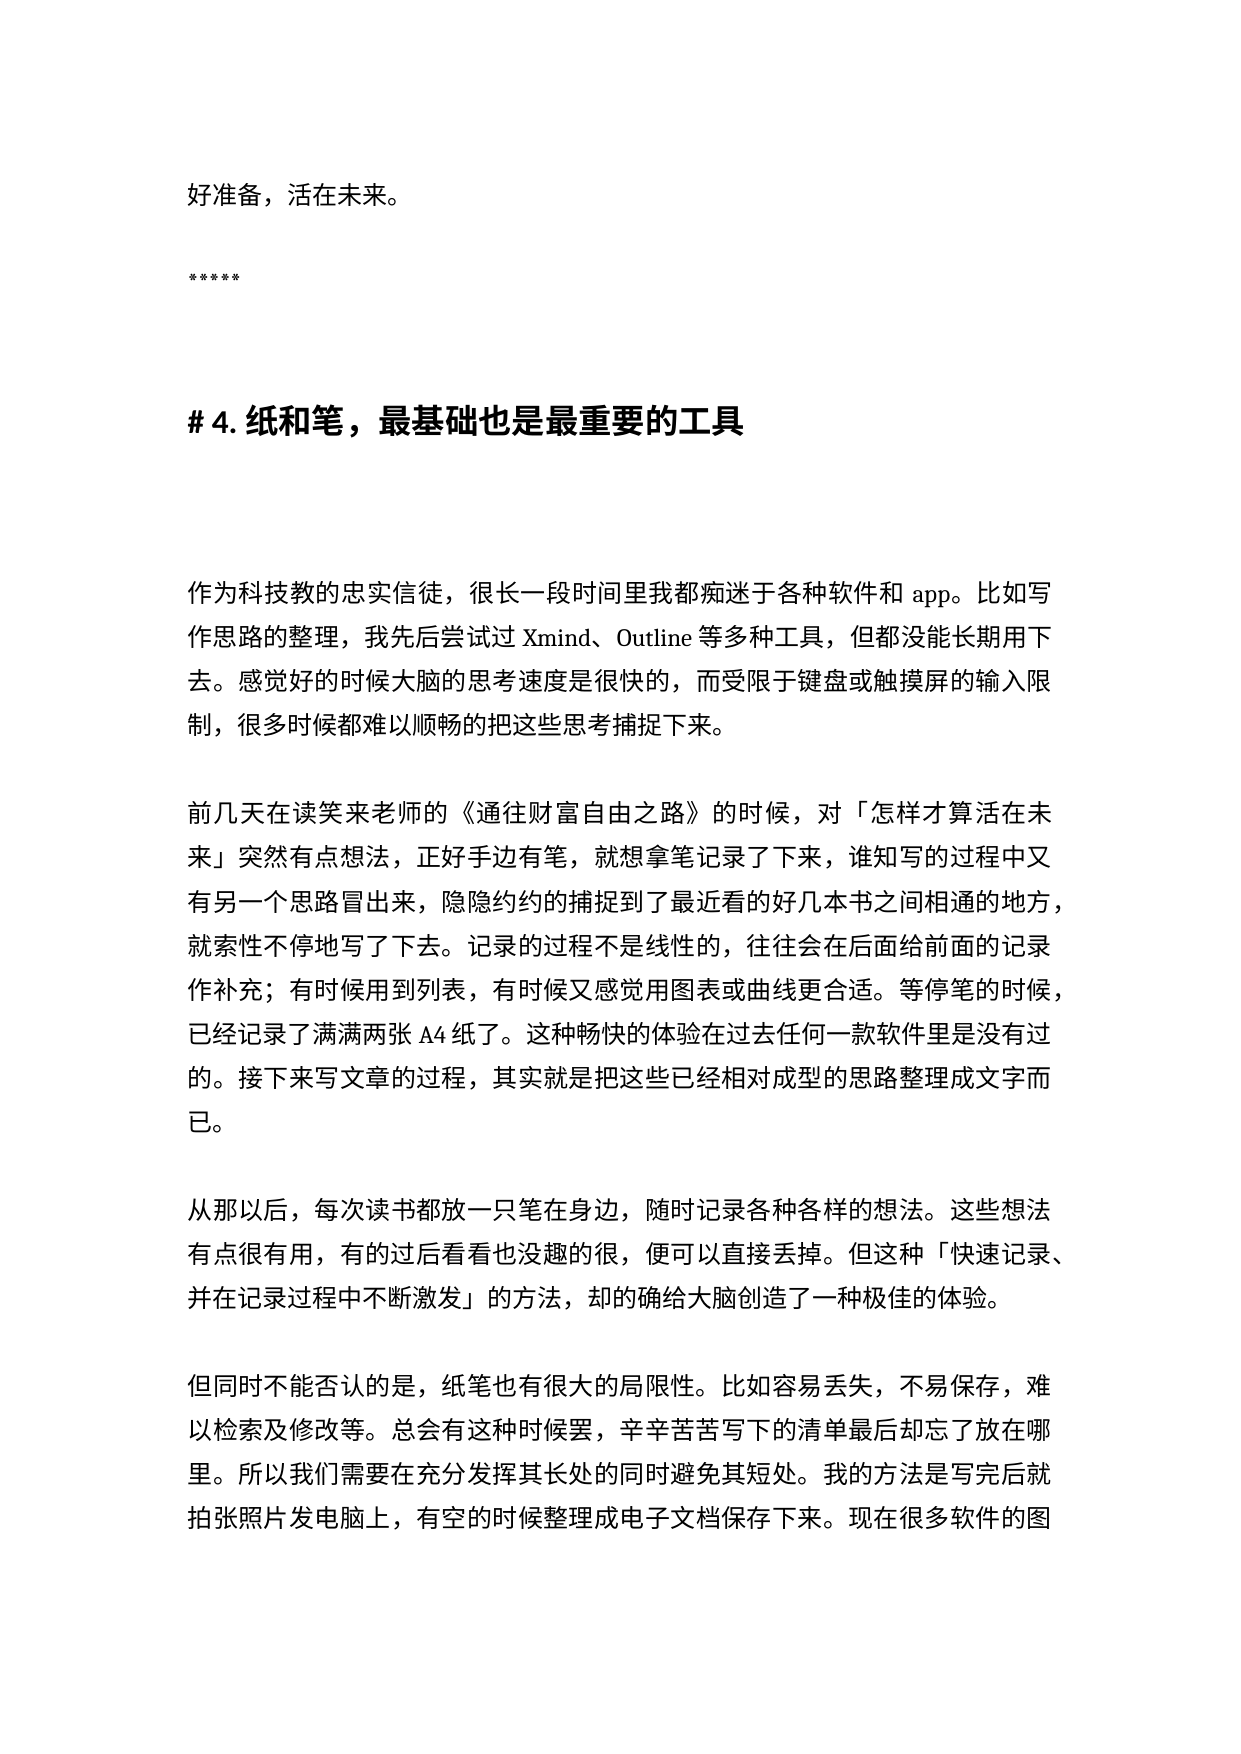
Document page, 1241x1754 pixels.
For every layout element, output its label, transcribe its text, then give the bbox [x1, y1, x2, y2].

text 从那以后，每次读书都放一只笔在身边，随时记录各种各样的想法。这些想法有点很有用，有的过后看看也没趣的很，便可以直接丢掉。但这种「快速记录、并在记录过程中不断激发」的方法，却的确给大脑创造了一种极佳的体验。 [187, 1187, 1053, 1319]
text ***** [187, 260, 1053, 304]
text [187, 172, 1053, 216]
text 作为科技教的忠实信徒，很长一段时间里我都痴迷于各种软件和 app。比如写作思路的整理，我先后尝试过 Xmind、Outline 等多种工具，但都没能长期用下去。感觉好的时候大脑的思考速度是很快的，而受限于键盘或触摸屏的输入限制，很多时候都难以顺畅的把这些思考捕捉下来。 [187, 570, 1053, 746]
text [187, 1363, 1053, 1539]
subtitle # 4. 纸和笔，最基础也是最重要的工具 [187, 375, 1053, 463]
text 前几天在读笑来老师的《通往财富自由之路》的时候，对「怎样才算活在未来」突然有点想法，正好手边有笔，就想拿笔记录了下来，谁知写的过程中又有另一个思路冒出来，隐隐约约的捕捉到了最近看的好几本书之间相通的地方，就索性不停地写了下去。记录的过程不是线性的，往往会在后面给前面的记录作补充；有时候用到列表，有时候又感觉用图表或曲线更合适。等停笔的时候，已经记录了满满两张 A4纸了。这种畅快的体验在过去任何一款软件里是没有过的。接下来写文章的过程，其实就是把这些已经相对成型的思路整理成文字而已。 [187, 790, 1053, 1142]
